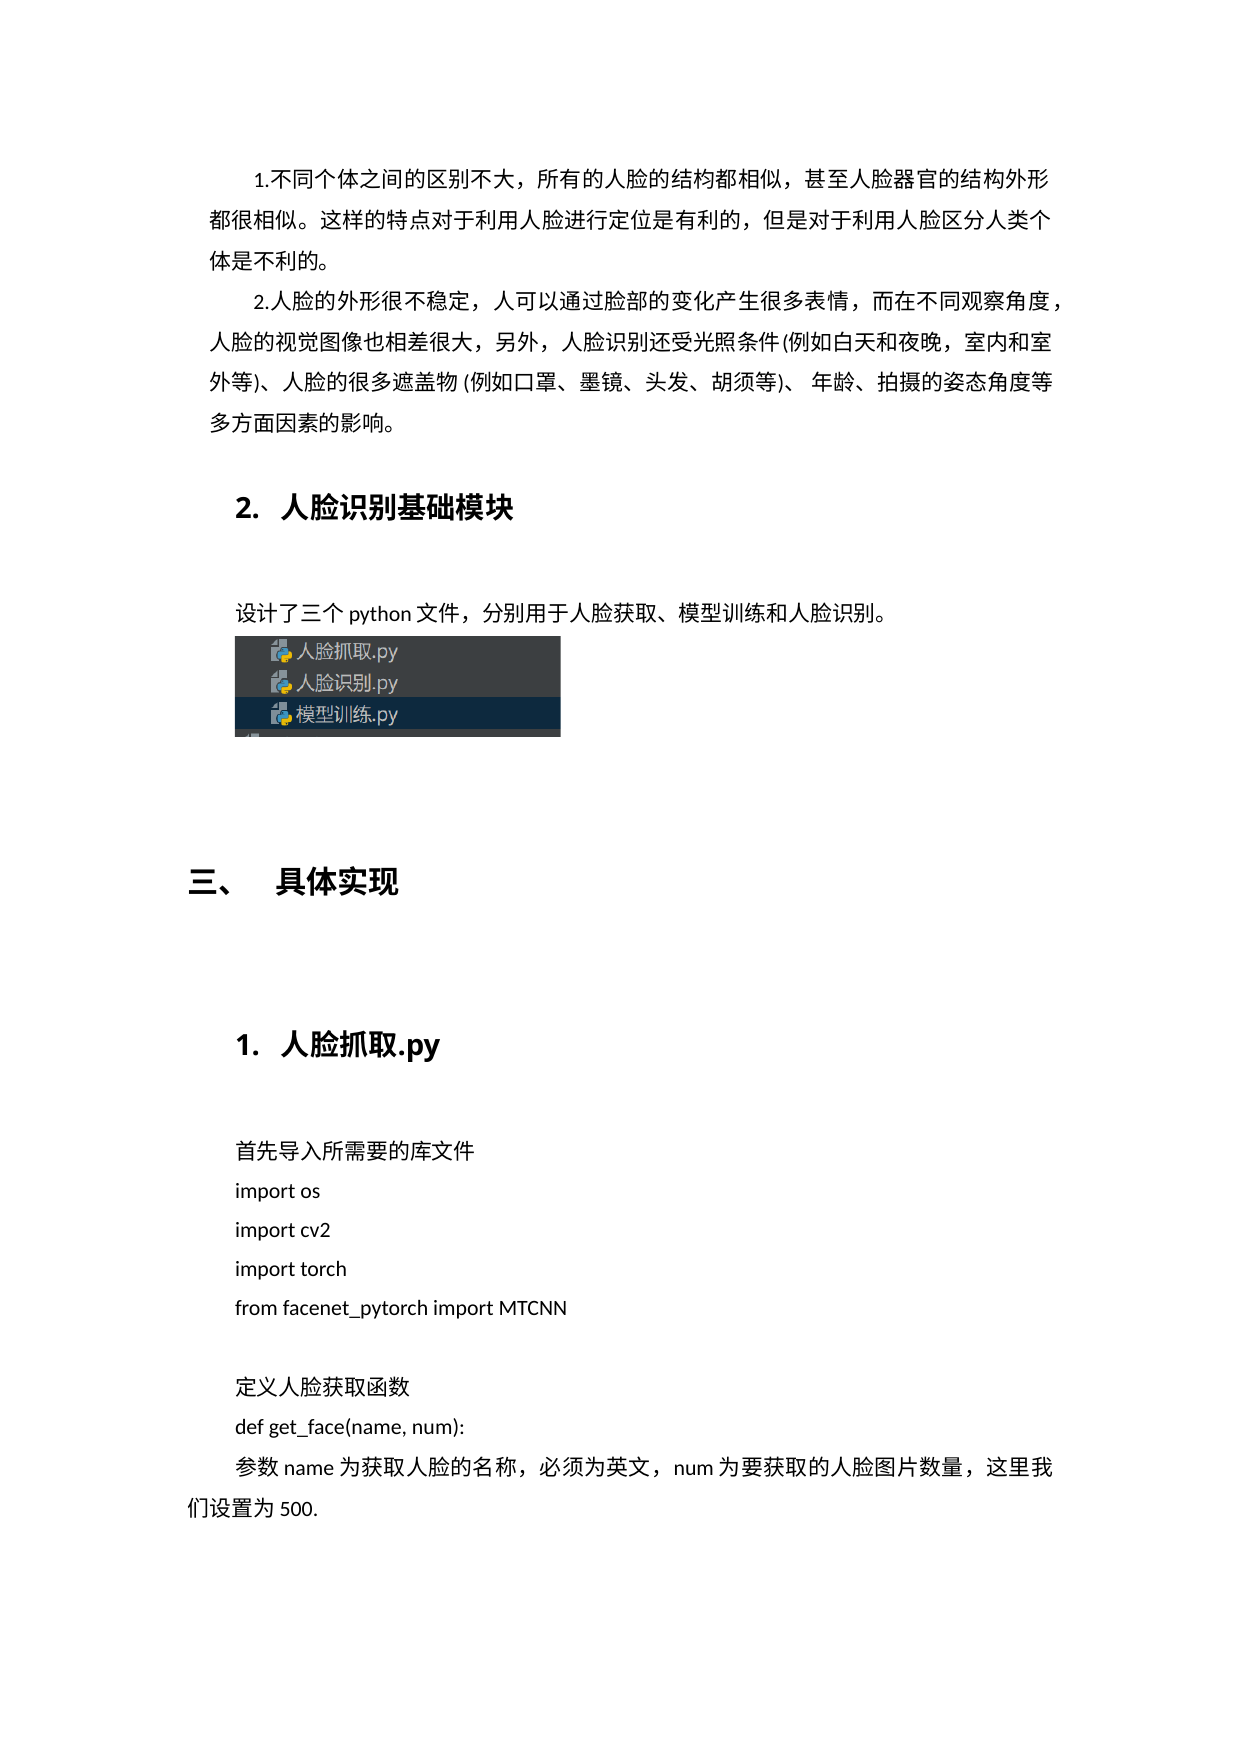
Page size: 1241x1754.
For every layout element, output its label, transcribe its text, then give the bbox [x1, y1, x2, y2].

text 2.人脸的外形很不稳定，人可以通过脸部的变化产生很多表情，而在不同观察角度，人脸的视觉图像也相差很大，另外，人脸识别还受光照条件(例如白天和夜晚，室内和室外等)、人脸的很多遮盖物 (例如口罩、墨镜、头发、胡须等)、 年龄、拍摄的姿态角度等多方面因素的影响。 [209, 284, 1053, 438]
picture [234, 636, 561, 737]
subtitle 人脸识别基础模块 [235, 473, 1053, 538]
text from facenet_pytorch import MTCNN [187, 1292, 1053, 1324]
text 定义人脸获取函数 [187, 1370, 1053, 1402]
text import torch [187, 1252, 1053, 1285]
text 参数name为获取人脸的名称，必须为英文，num为要获取的人脸图片数量，这里我们设置为500. [187, 1449, 1053, 1523]
text import cv2 [187, 1213, 1053, 1246]
subtitle 人脸抓取.py [235, 1011, 1053, 1076]
subtitle 具体实现 [187, 848, 1053, 913]
text def get_face(name, num): [187, 1410, 1053, 1443]
text import os [187, 1174, 1053, 1207]
text 1.不同个体之间的区别不大，所有的人脸的结枃都相似，甚至人脸器官的结构外形都很相似。这样的特点对于利用人脸进行定位是有利的，但是对于利用人脸区分人类个体是不利的。 [209, 162, 1053, 276]
text 设计了三个python文件，分别用于人脸获取、模型训练和人脸识别。 [187, 596, 1053, 628]
text 首先导入所需要的库文件 [187, 1134, 1053, 1166]
